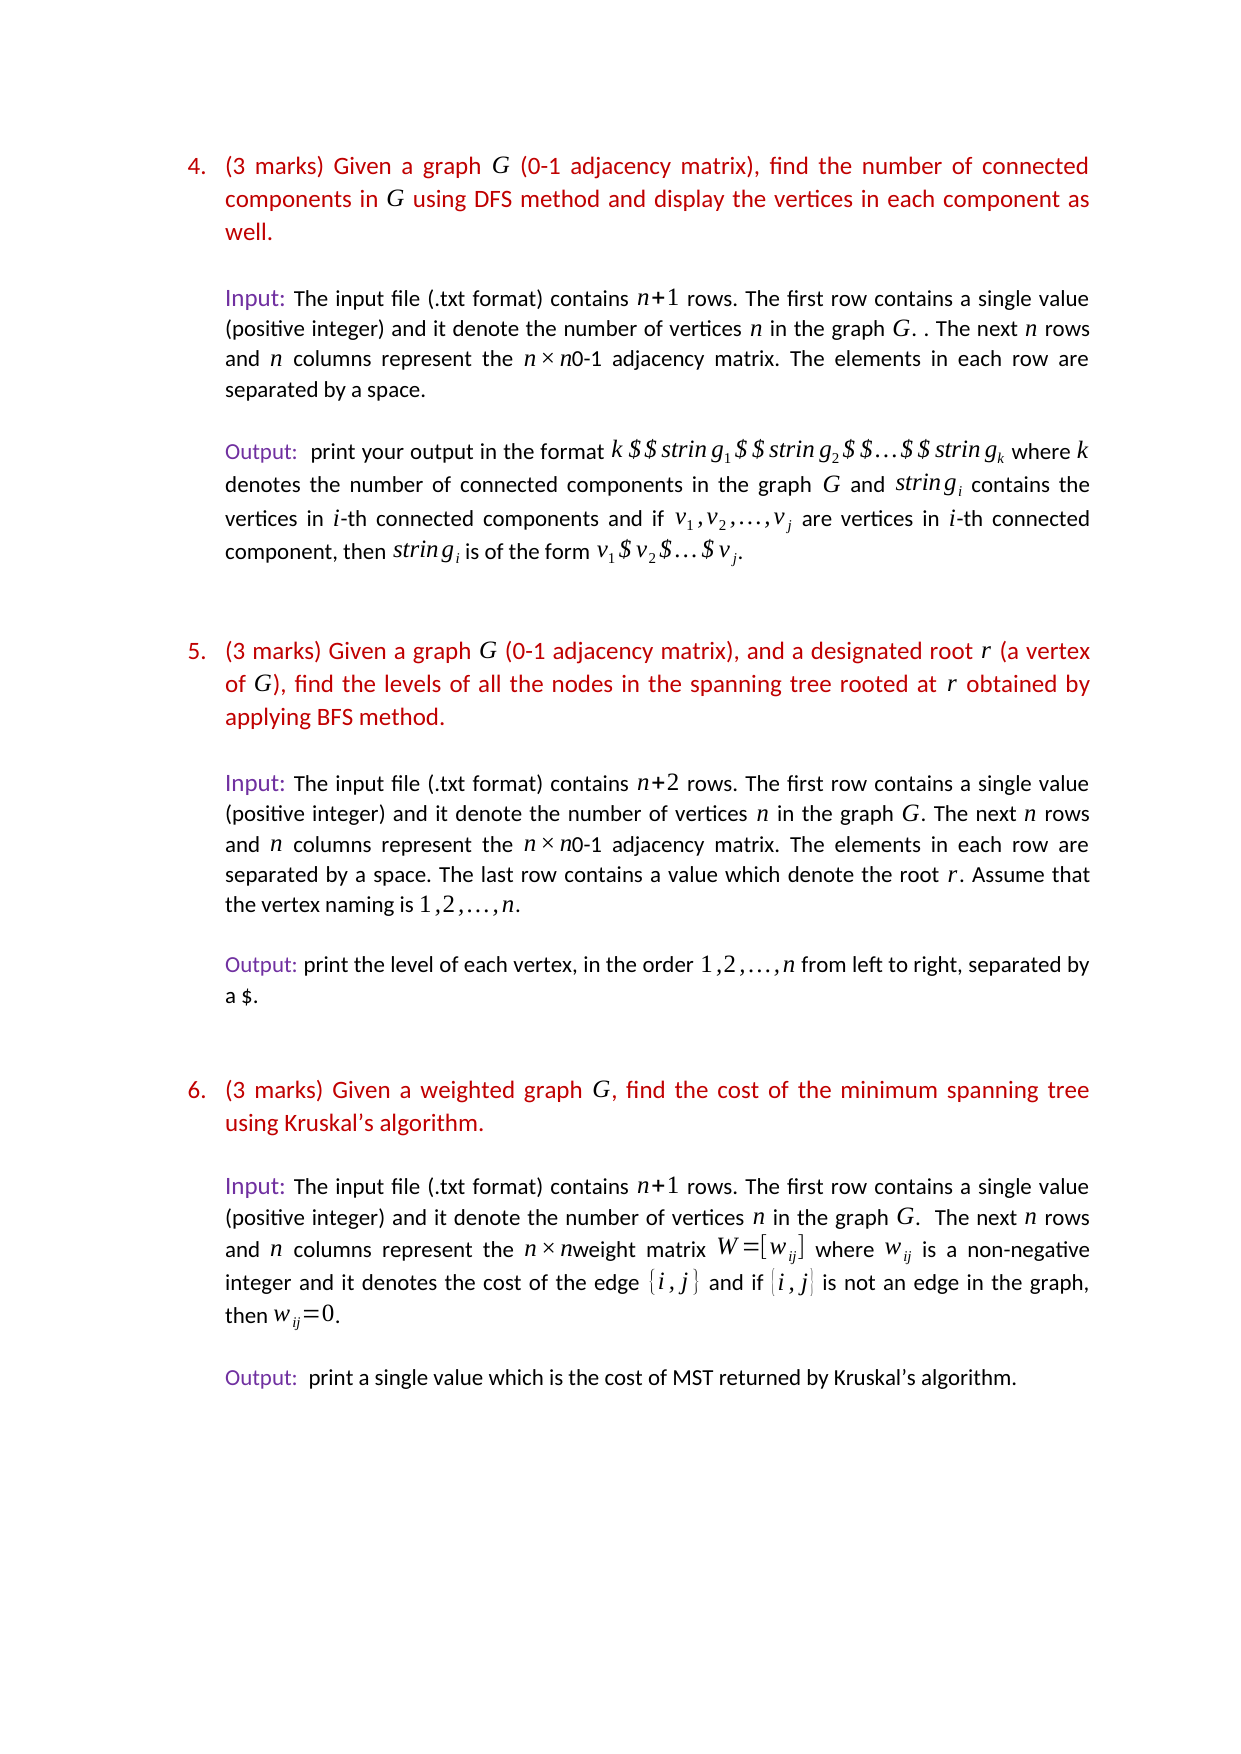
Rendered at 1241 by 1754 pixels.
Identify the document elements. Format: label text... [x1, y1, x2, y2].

list Output: print the level of each vertex, in the order from left to right, separated by a $. [225, 951, 1090, 1009]
list (3 marks) Given a graph (0-1 adjacency matrix), find the number of connected components in using DFS method and display the vertices in each component as well. [187, 150, 1090, 246]
list Input: The input file (.txt format) contains rows. The first row contains a single value (positive integer) and it denote the number of vertices in the graph . . The next rows and columns represent the 0-1 adjacency matrix. The elements in each row are separated by a space. [225, 282, 1090, 403]
list Input: The input file (.txt format) contains rows. The first row contains a single value (positive integer) and it denote the number of vertices in the graph . The next rows and columns represent the 0-1 adjacency matrix. The elements in each row are separated by a space. The last row contains a value which denote the root . Assume that the vertex naming is . [225, 767, 1090, 918]
list Input: The input file (.txt format) contains rows. The first row contains a single value (positive integer) and it denote the number of vertices in the graph . The next rows and columns represent the weight matrix where is a non-negative integer and it denotes the cost of the edge and if is not an edge in the graph, then . [225, 1170, 1090, 1331]
list Output: print your output in the format where denotes the number of connected components in the graph and contains the vertices in -th connected components and if are vertices in -th connected component, then is of the form . [225, 435, 1090, 567]
list (3 marks) Given a graph (0-1 adjacency matrix), and a designated root (a vertex of ), find the levels of all the nodes in the spanning tree rooted at obtained by applying BFS method. [187, 635, 1090, 732]
list Output: print a single value which is the cost of MST returned by Kruskal’s algorithm. [225, 1363, 1090, 1391]
list (3 marks) Given a weighted graph , find the cost of the minimum spanning tree using Kruskal’s algorithm. [187, 1074, 1090, 1138]
